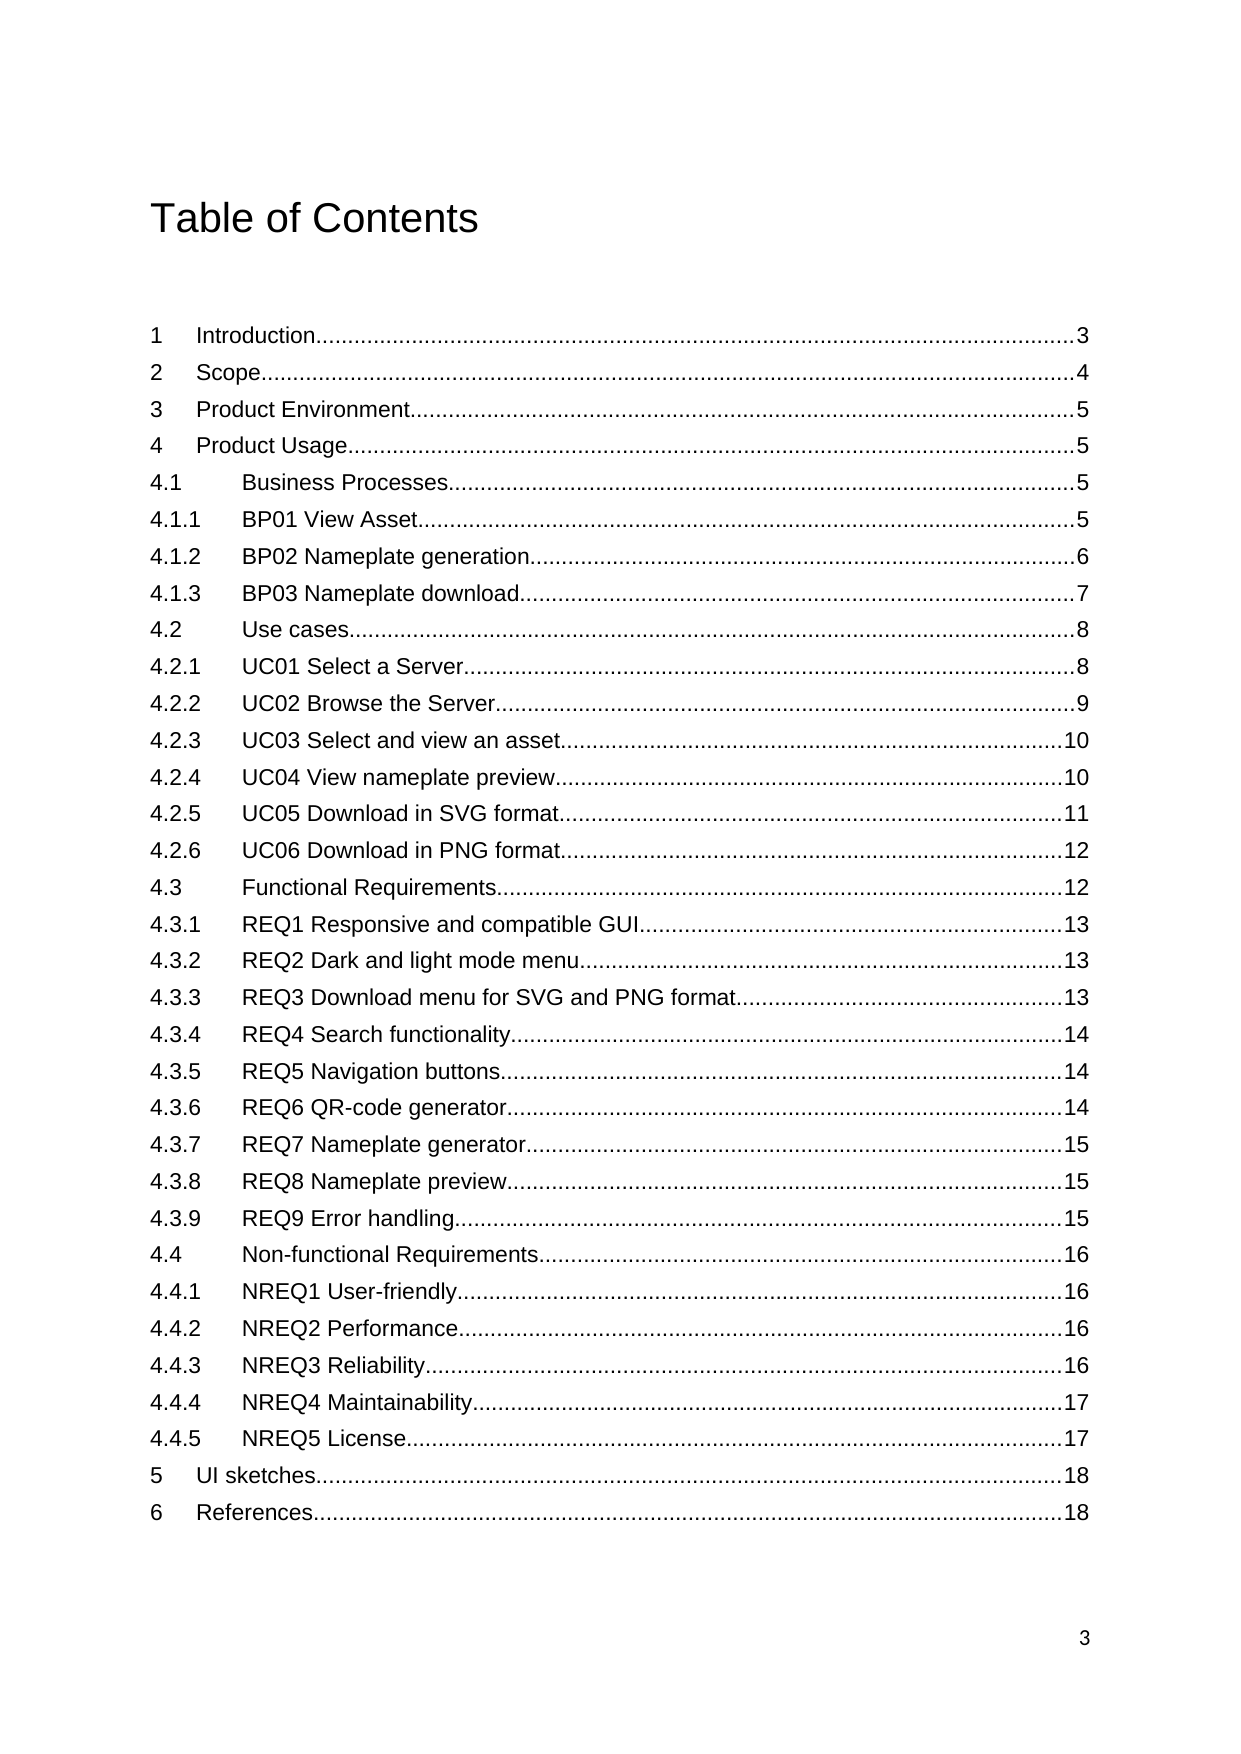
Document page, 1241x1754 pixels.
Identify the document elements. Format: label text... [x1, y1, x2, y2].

text Table of Contents [150, 193, 1090, 241]
